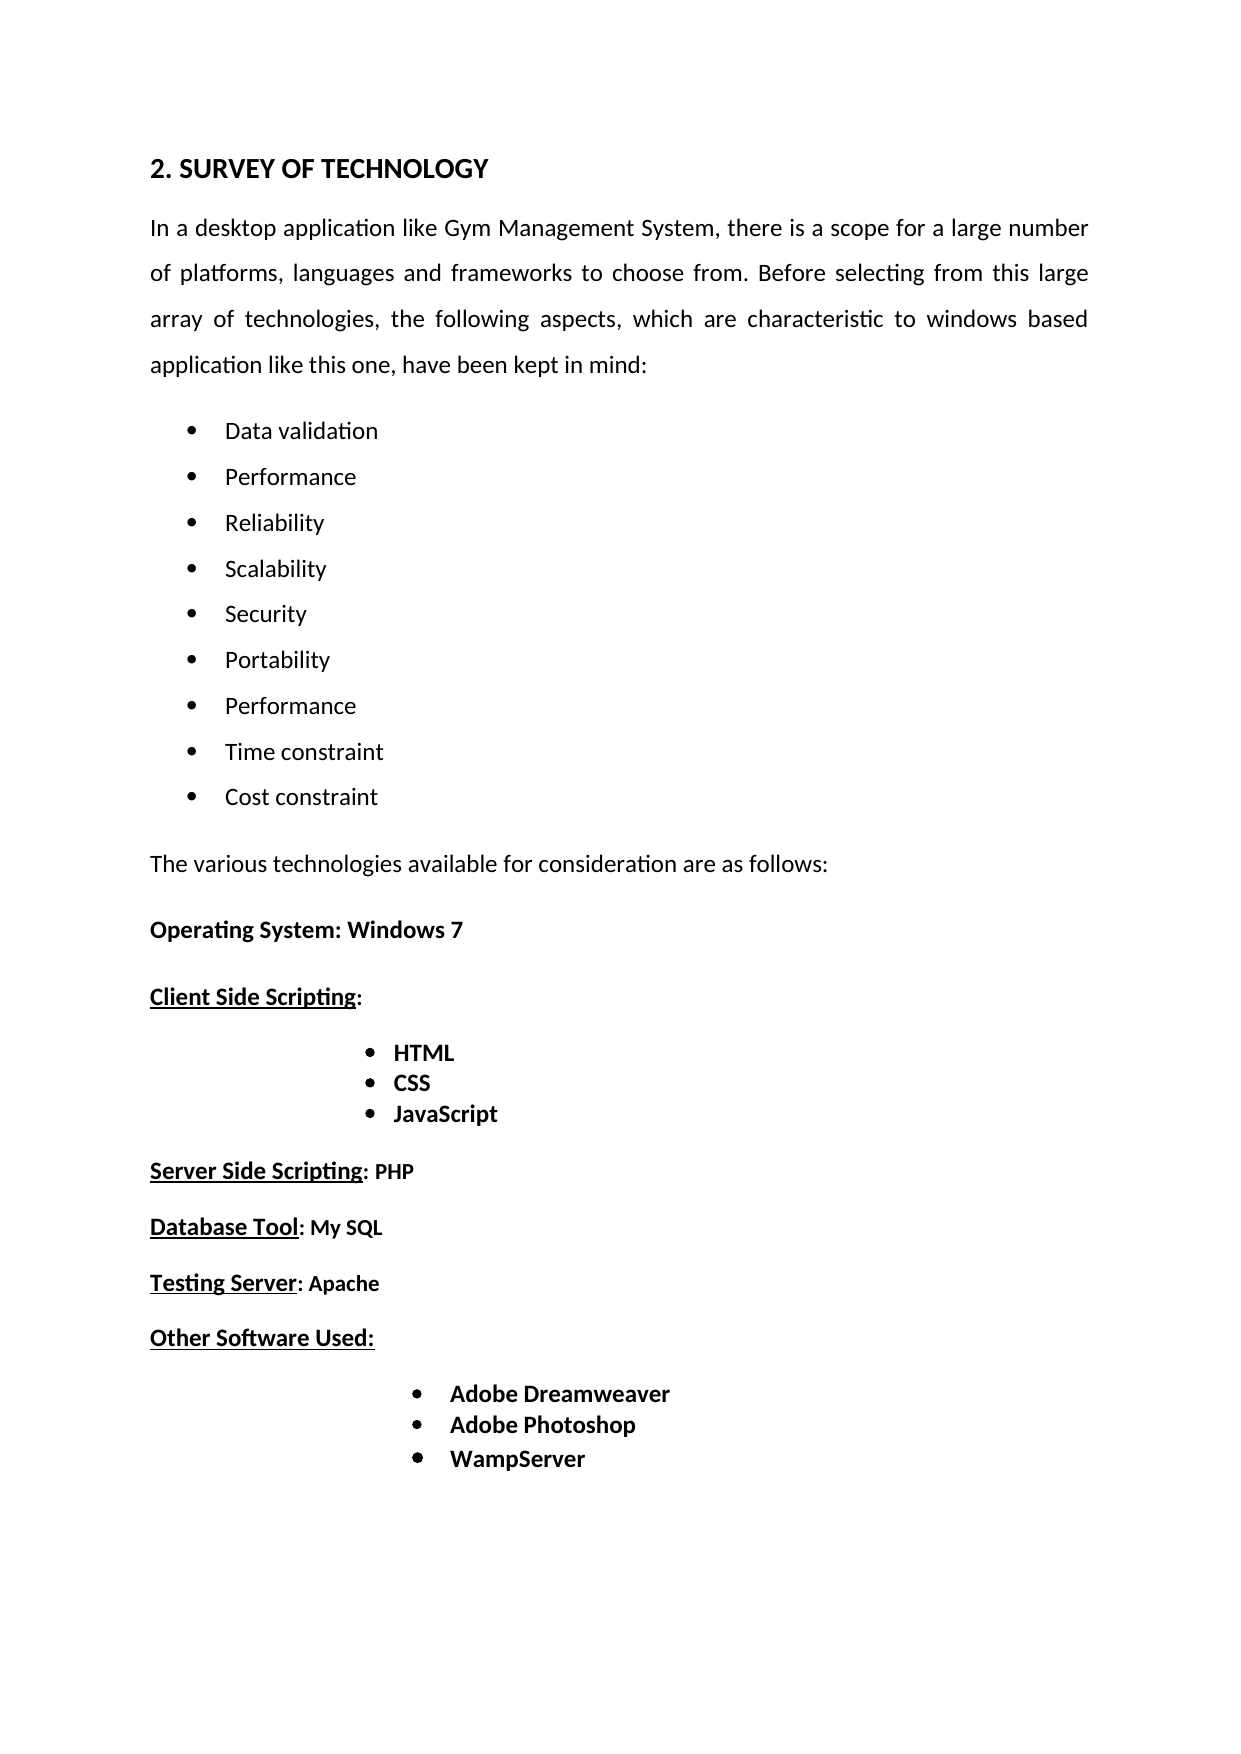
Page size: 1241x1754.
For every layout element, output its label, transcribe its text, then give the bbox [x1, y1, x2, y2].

list Data validation [187, 416, 1090, 446]
list Reliability [187, 507, 1090, 537]
list Performance [187, 690, 1090, 720]
text Database Tool: My SQL [150, 1211, 1090, 1241]
text 2. SURVEY OF TECHNOLOGY [150, 150, 1090, 186]
text Operating System: Windows 7 [150, 914, 1090, 945]
list Adobe Photoshop [412, 1409, 1090, 1439]
list Portability [187, 644, 1090, 675]
text Testing Server: Apache [150, 1267, 1090, 1297]
list Time constraint [187, 736, 1090, 766]
text Other Software Used: [150, 1323, 1090, 1353]
list WampServer [412, 1439, 1090, 1475]
list Security [187, 598, 1090, 629]
text In a desktop application like Gym Management System, there is a scope for a large number of platforms, languages and frameworks to choose from. Before selecting from this large array of technologies, the following aspects, which are characteristic to windows based application like this one, have been kept in mind: [150, 212, 1090, 379]
list Adobe Dreamweaver [412, 1378, 1090, 1409]
list Cost constraint [187, 781, 1090, 812]
list Performance [187, 461, 1090, 492]
list Scalability [187, 553, 1090, 583]
text The various technologies available for consideration are as follows: [150, 848, 1090, 878]
text Server Side Scripting: PHP [150, 1155, 1090, 1186]
list CSS [366, 1067, 1090, 1098]
list JavaScript [366, 1098, 1090, 1128]
list HTML [366, 1037, 1090, 1067]
text Client Side Scripting: [150, 981, 1090, 1012]
